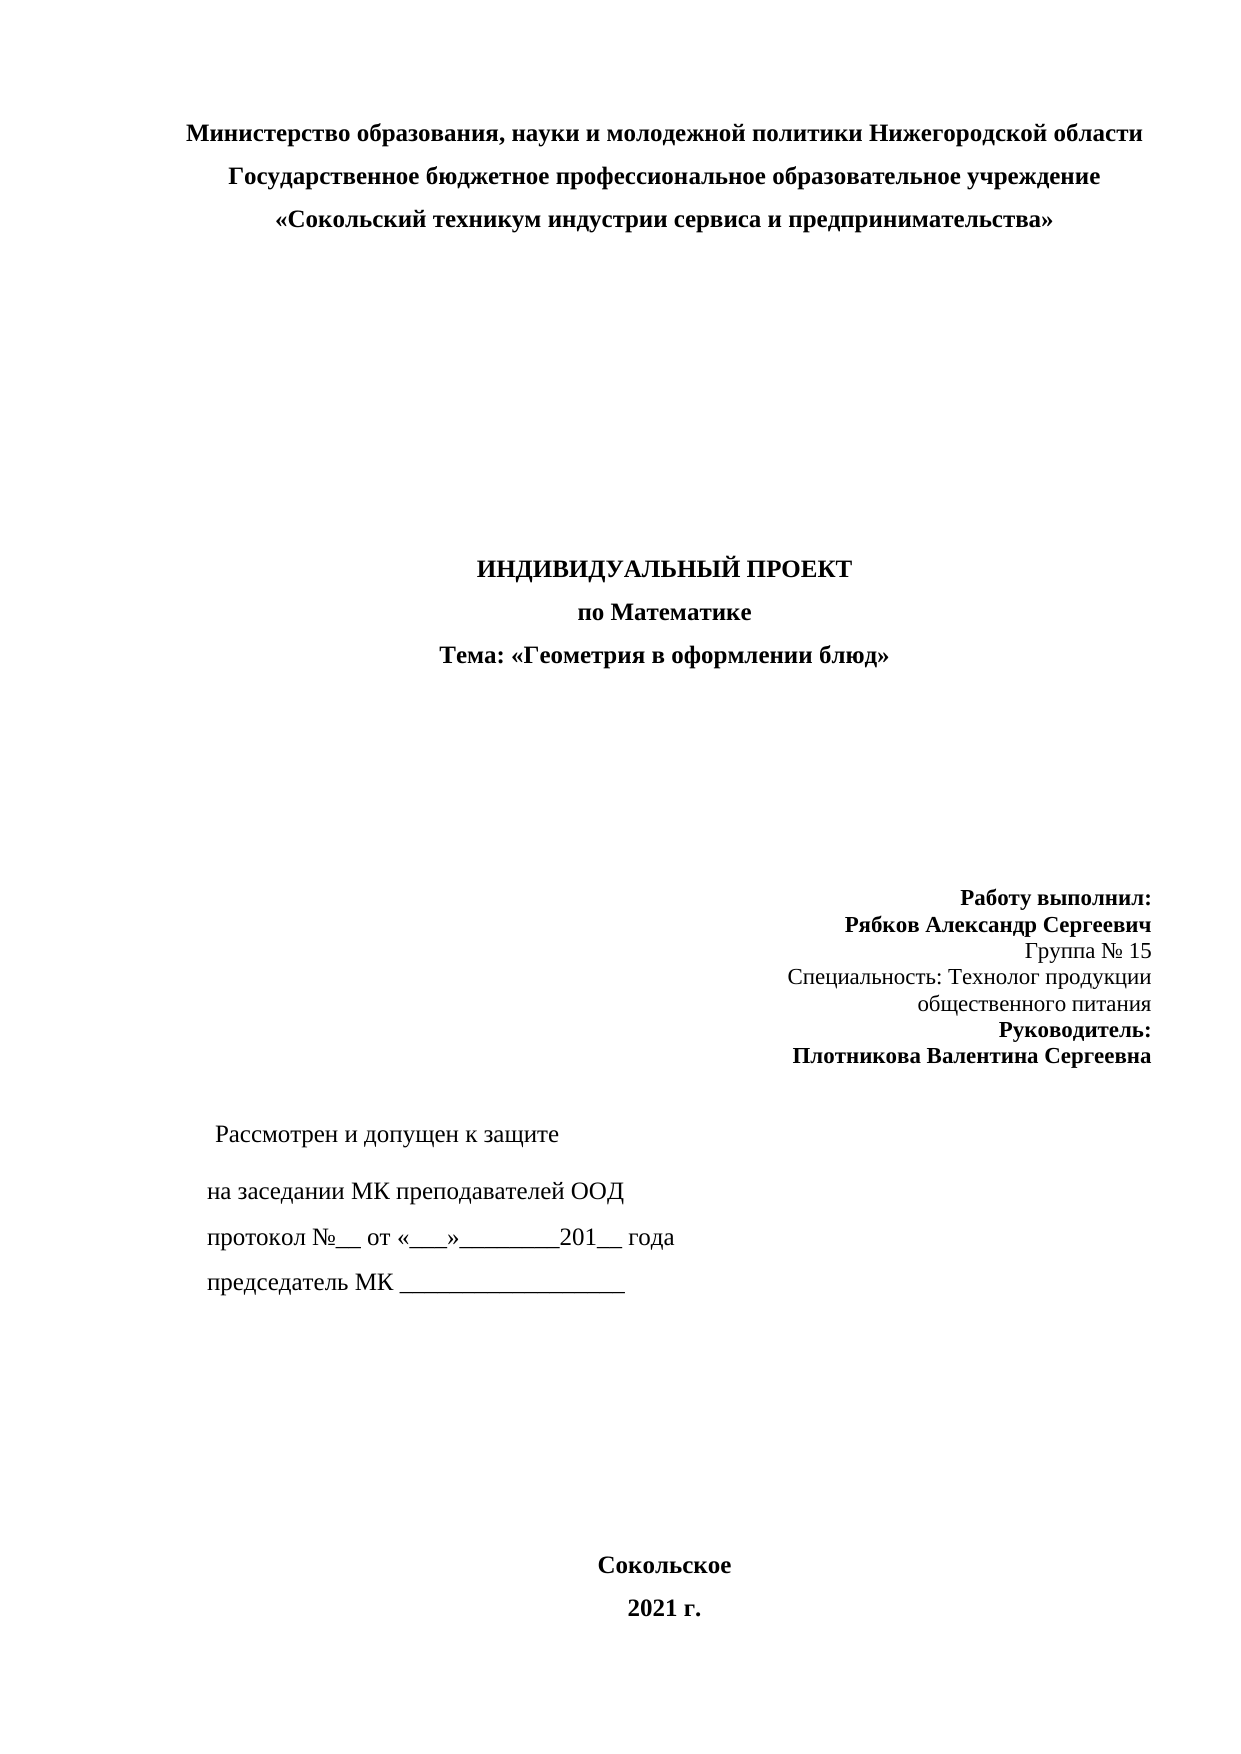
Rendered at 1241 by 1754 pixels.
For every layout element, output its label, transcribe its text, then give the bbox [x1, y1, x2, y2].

text Руководитель: [723, 1016, 1152, 1042]
text общественного питания [723, 990, 1152, 1016]
text Рябков Александр Сергеевич [723, 911, 1152, 937]
text на заседании МК преподавателей ООД [207, 1176, 1152, 1205]
text Тема: «Геометрия в оформлении блюд» [177, 640, 1152, 669]
text Рассмотрен и допущен к защите [177, 1119, 1152, 1148]
text 2021 г. [177, 1593, 1152, 1622]
text по Математике [177, 597, 1152, 626]
text Работу выполнил: [723, 884, 1152, 911]
text Министерство образования, науки и молодежной политики Нижегородской области [177, 118, 1152, 147]
text Группа № 15 [723, 937, 1152, 963]
text Государственное бюджетное профессиональное образовательное учреждение [177, 161, 1152, 190]
text протокол №__ от «___»________201__ года [207, 1222, 1152, 1251]
text Плотникова Валентина Сергеевна [723, 1042, 1152, 1069]
text Сокольское [177, 1550, 1152, 1579]
text Специальность: Технолог продукции [723, 963, 1152, 990]
text ИНДИВИДУАЛЬНЫЙ ПРОЕКТ [177, 554, 1152, 582]
text председатель МК __________________ [207, 1267, 1152, 1296]
text «Сокольский техникум индустрии сервиса и предпринимательства» [177, 204, 1152, 233]
